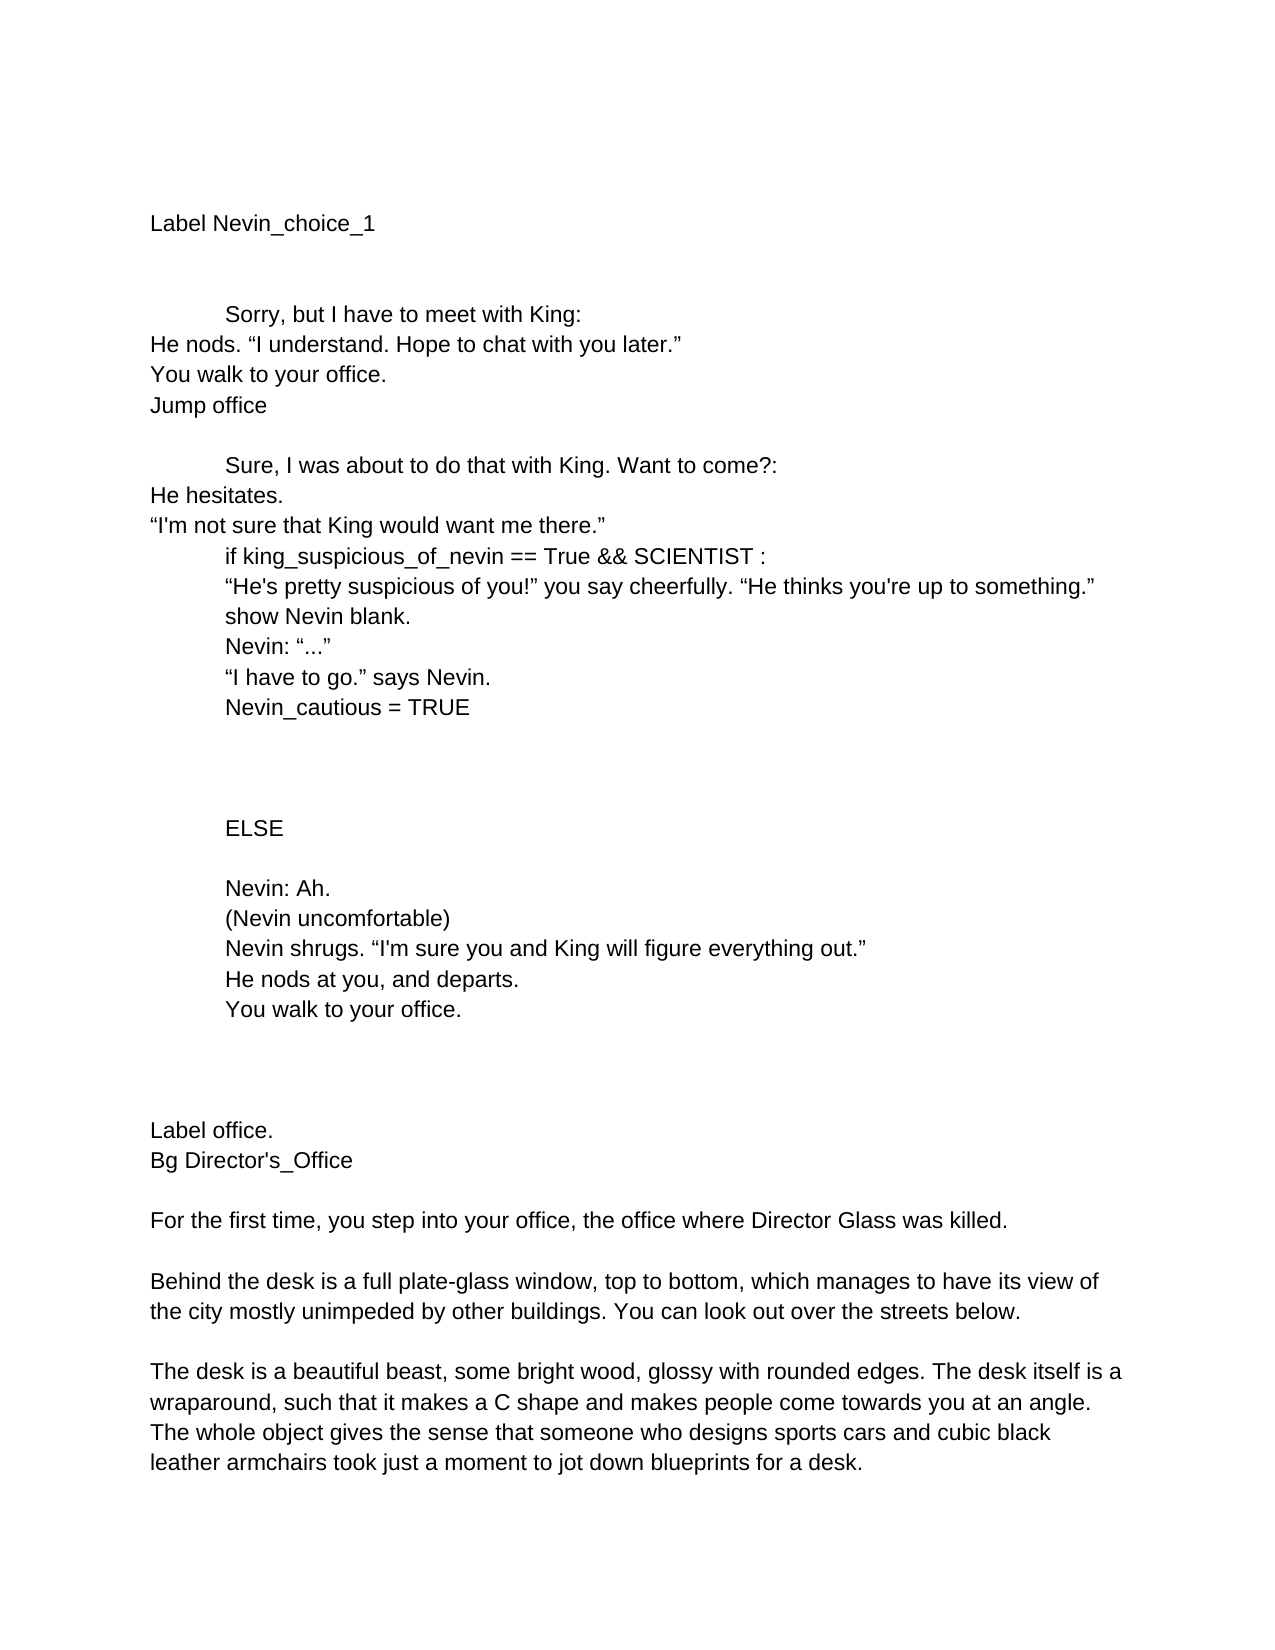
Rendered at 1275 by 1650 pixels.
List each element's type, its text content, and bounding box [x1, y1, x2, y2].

text You walk to your office. [150, 361, 1125, 388]
text “I have to go.” says Nevin. [150, 663, 1125, 690]
text Sure, I was about to do that with King. Want to come?: [150, 452, 1125, 478]
text Bg Director's_Office [150, 1147, 1125, 1173]
text He nods at you, and departs. [150, 966, 1125, 992]
text if king_suspicious_of_nevin == True && SCIENTIST : [150, 543, 1125, 569]
text He hesitates. [150, 482, 1125, 509]
text Nevin: “...” [150, 633, 1125, 660]
text Label Nevin_choice_1 [150, 210, 1125, 237]
text For the first time, you step into your office, the office where Director Glass was killed. [150, 1207, 1125, 1234]
text ELSE [150, 814, 1125, 841]
text Jump office [150, 392, 1125, 418]
text You walk to your office. [150, 996, 1125, 1022]
text Nevin shrugs. “I'm sure you and King will figure everything out.” [150, 935, 1125, 962]
text Nevin_cautious = TRUE [150, 694, 1125, 720]
text He nods. “I understand. Hope to chat with you later.” [150, 331, 1125, 358]
text Label office. [150, 1117, 1125, 1143]
text The desk is a beautiful beast, some bright wood, glossy with rounded edges. The desk itself is a wraparound, such that it makes a C shape and makes people come towards you at an angle. The whole object gives the sense that someone who designs sports cars and cubic black leather armchairs took just a moment to jot down blueprints for a desk. [150, 1358, 1125, 1475]
text Nevin: Ah. [150, 875, 1125, 901]
text “I'm not sure that King would want me there.” [150, 512, 1125, 539]
text (Nevin uncomfortable) [150, 905, 1125, 932]
text show Nevin blank. [150, 603, 1125, 629]
text Sorry, but I have to meet with King: [150, 301, 1125, 327]
text “He's pretty suspicious of you!” you say cheerfully. “He thinks you're up to something.” [150, 573, 1125, 599]
text Behind the desk is a full plate-glass window, top to bottom, which manages to have its view of the city mostly unimpeded by other buildings. You can look out over the streets below. [150, 1268, 1125, 1324]
